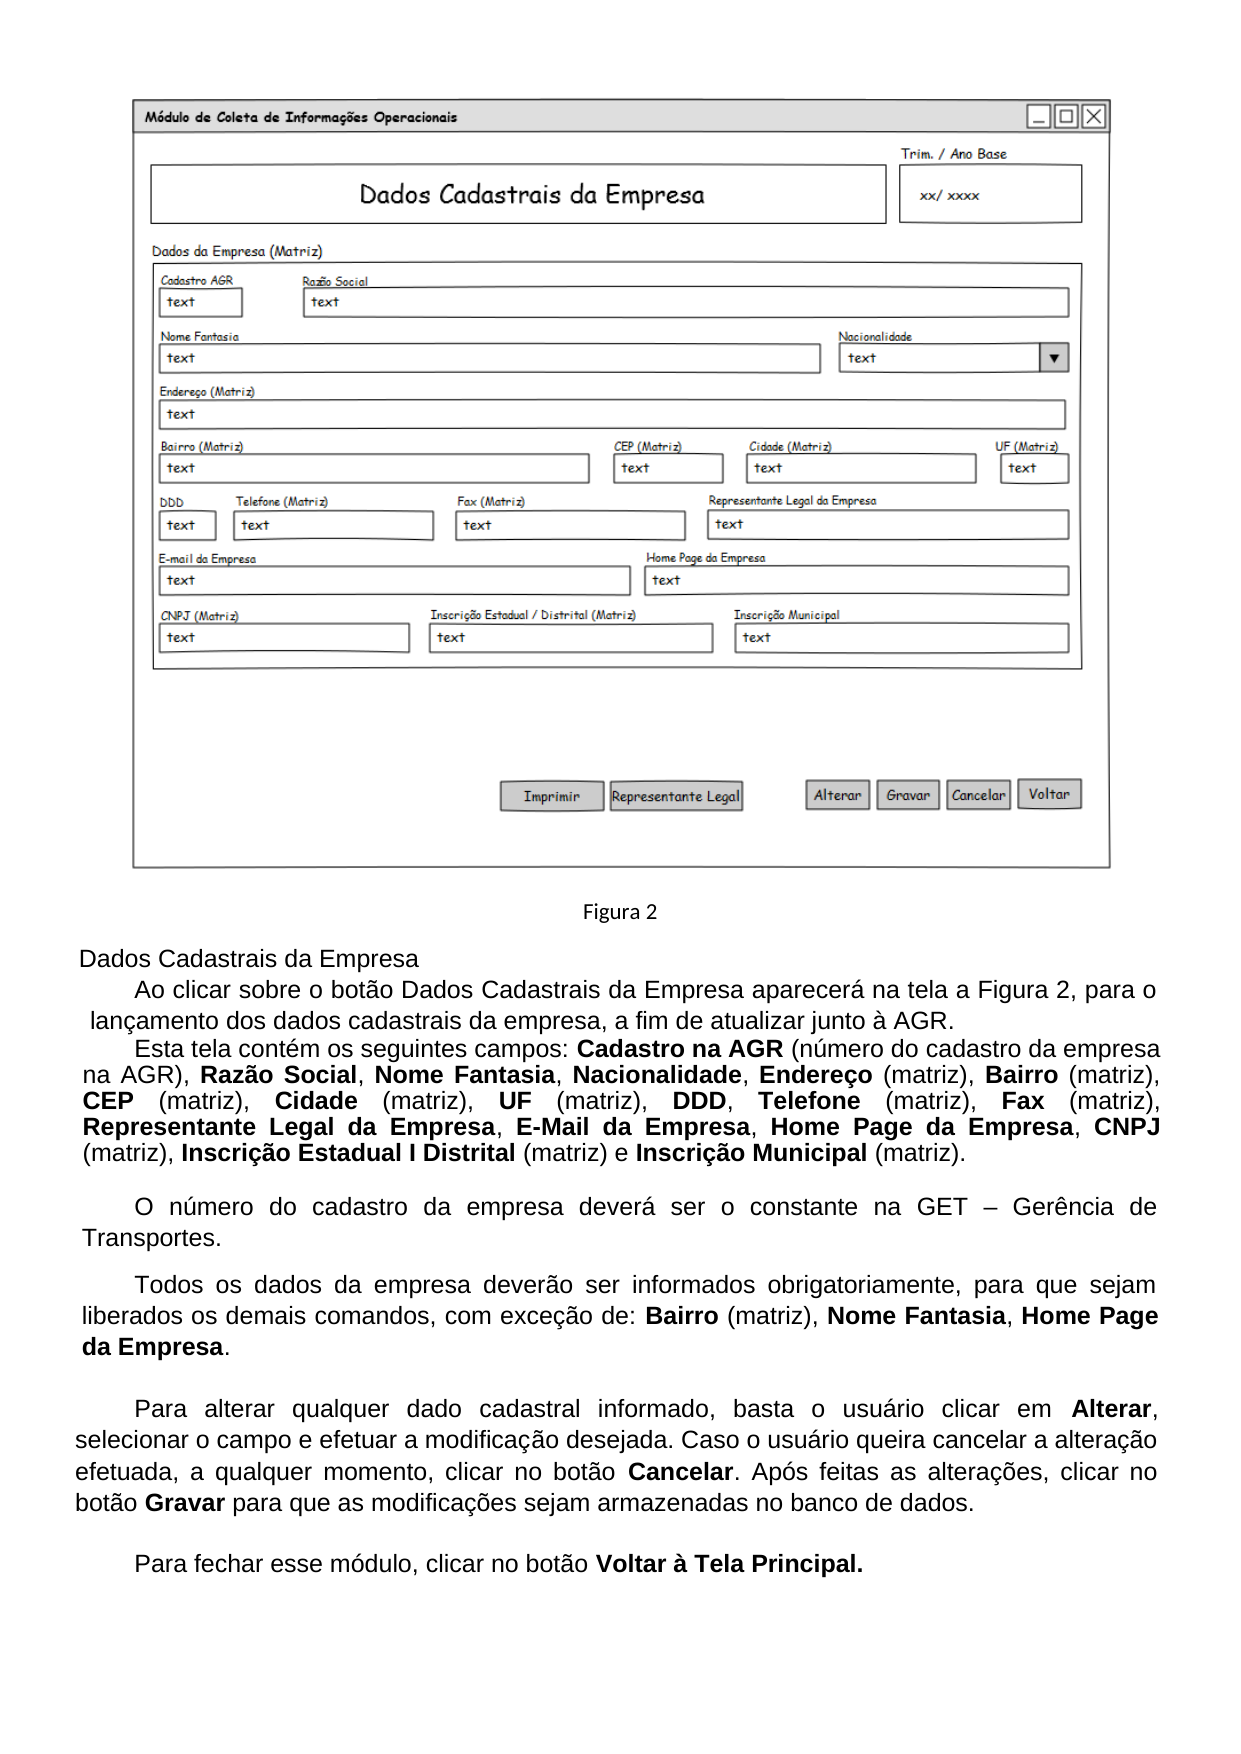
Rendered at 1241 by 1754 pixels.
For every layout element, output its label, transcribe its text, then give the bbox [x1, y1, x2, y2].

subtitle Dados Cadastrais da Empresa [79, 944, 1159, 972]
text Figura 2 [75, 897, 1165, 925]
text O número do cadastro da empresa deverá ser o constante na GET – Gerência de Transportes. [82, 1191, 1158, 1251]
text Para fechar esse módulo, clicar no botão Voltar à Tela Principal. [75, 1549, 1165, 1577]
text Para alterar qualquer dado cadastral informado, basta o usuário clicar em Alterar, selecionar o campo e efetuar a modificação desejada. Caso o usuário queira cancelar a alteração efetuada, a qualquer momento, clicar no botão Cancelar. Após feitas as alterações, clicar no botão Gravar para que as modificações sejam armazenadas no banco de dados. [75, 1394, 1158, 1516]
picture [75, 75, 1166, 878]
text Ao clicar sobre o botão Dados Cadastrais da Empresa aparecerá na tela a Figura 2, para o lançamento dos dados cadastrais da empresa, a fim de atualizar junto à AGR. [90, 975, 1158, 1034]
text Esta tela contém os seguintes campos: Cadastro na AGR (número do cadastro da empresa na AGR), Razão Social, Nome Fantasia, Nacionalidade, Endereço (matriz), Bairro (matriz), CEP (matriz), Cidade (matriz), UF (matriz), DDD, Telefone (matriz), Fax (matriz), Representante Legal da Empresa, E-Mail da Empresa, Home Page da Empresa, CNPJ (matriz), Inscrição Estadual I Distrital (matriz) e Inscrição Municipal (matriz). [82, 1037, 1161, 1166]
text Todos os dados da empresa deverão ser informados obrigatoriamente, para que sejam liberados os demais comandos, com exceção de: Bairro (matriz), Nome Fantasia, Home Page da Empresa. [82, 1270, 1158, 1361]
